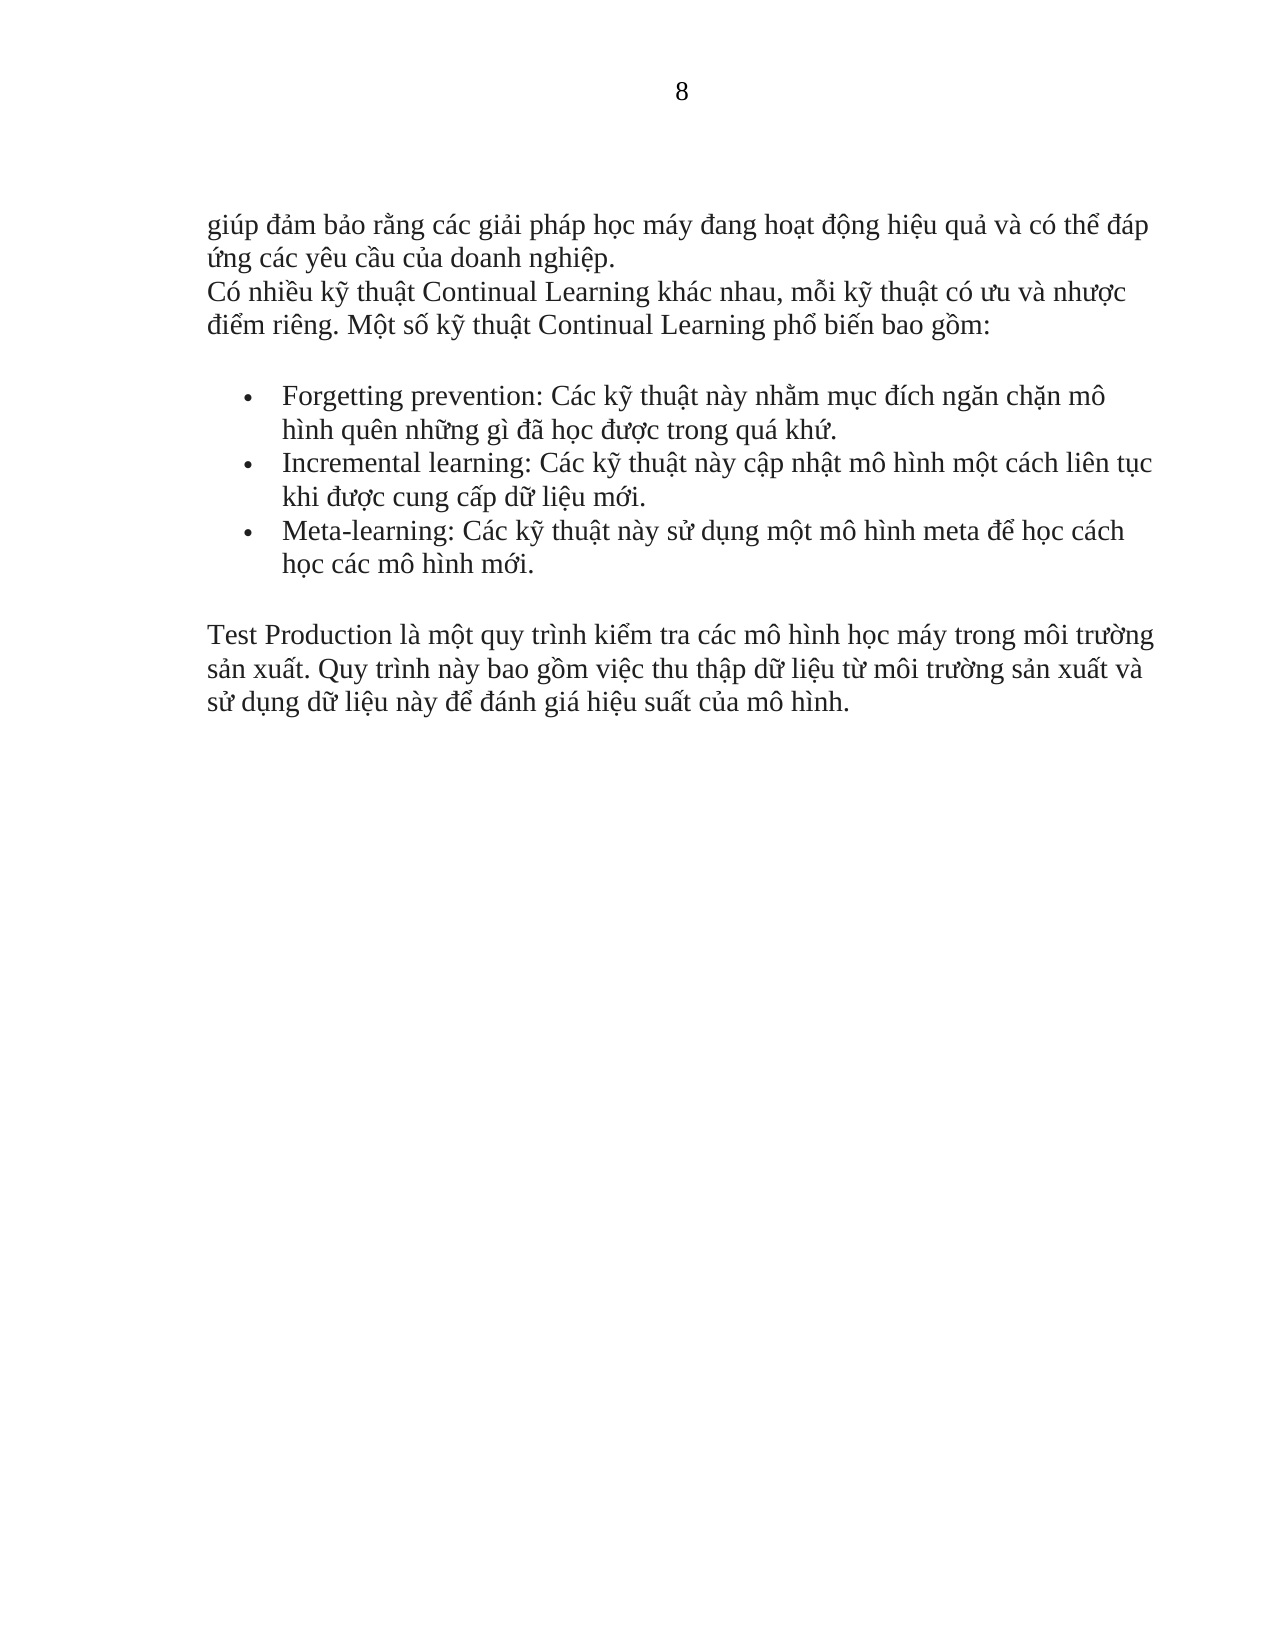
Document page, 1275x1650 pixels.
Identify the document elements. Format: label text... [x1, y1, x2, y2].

text Test Production là một quy trình kiểm tra các mô hình học máy trong môi trường sản xuất. Quy trình này bao gồm việc thu thập dữ liệu từ môi trường sản xuất và sử dụng dữ liệu này để đánh giá hiệu suất của mô hình. [207, 617, 1157, 718]
text Có nhiều kỹ thuật Continual Learning khác nhau, mỗi kỹ thuật có ưu và nhược điểm riêng. Một số kỹ thuật Continual Learning phổ biến bao gồm: [207, 274, 1157, 341]
list Meta-learning: Các kỹ thuật này sử dụng một mô hình meta để học cách học các mô hình mới. [244, 513, 1157, 580]
list Forgetting prevention: Các kỹ thuật này nhằm mục đích ngăn chặn mô hình quên những gì đã học được trong quá khứ. [244, 378, 1157, 446]
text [207, 207, 1157, 274]
list Incremental learning: Các kỹ thuật này cập nhật mô hình một cách liên tục khi được cung cấp dữ liệu mới. [244, 446, 1157, 513]
